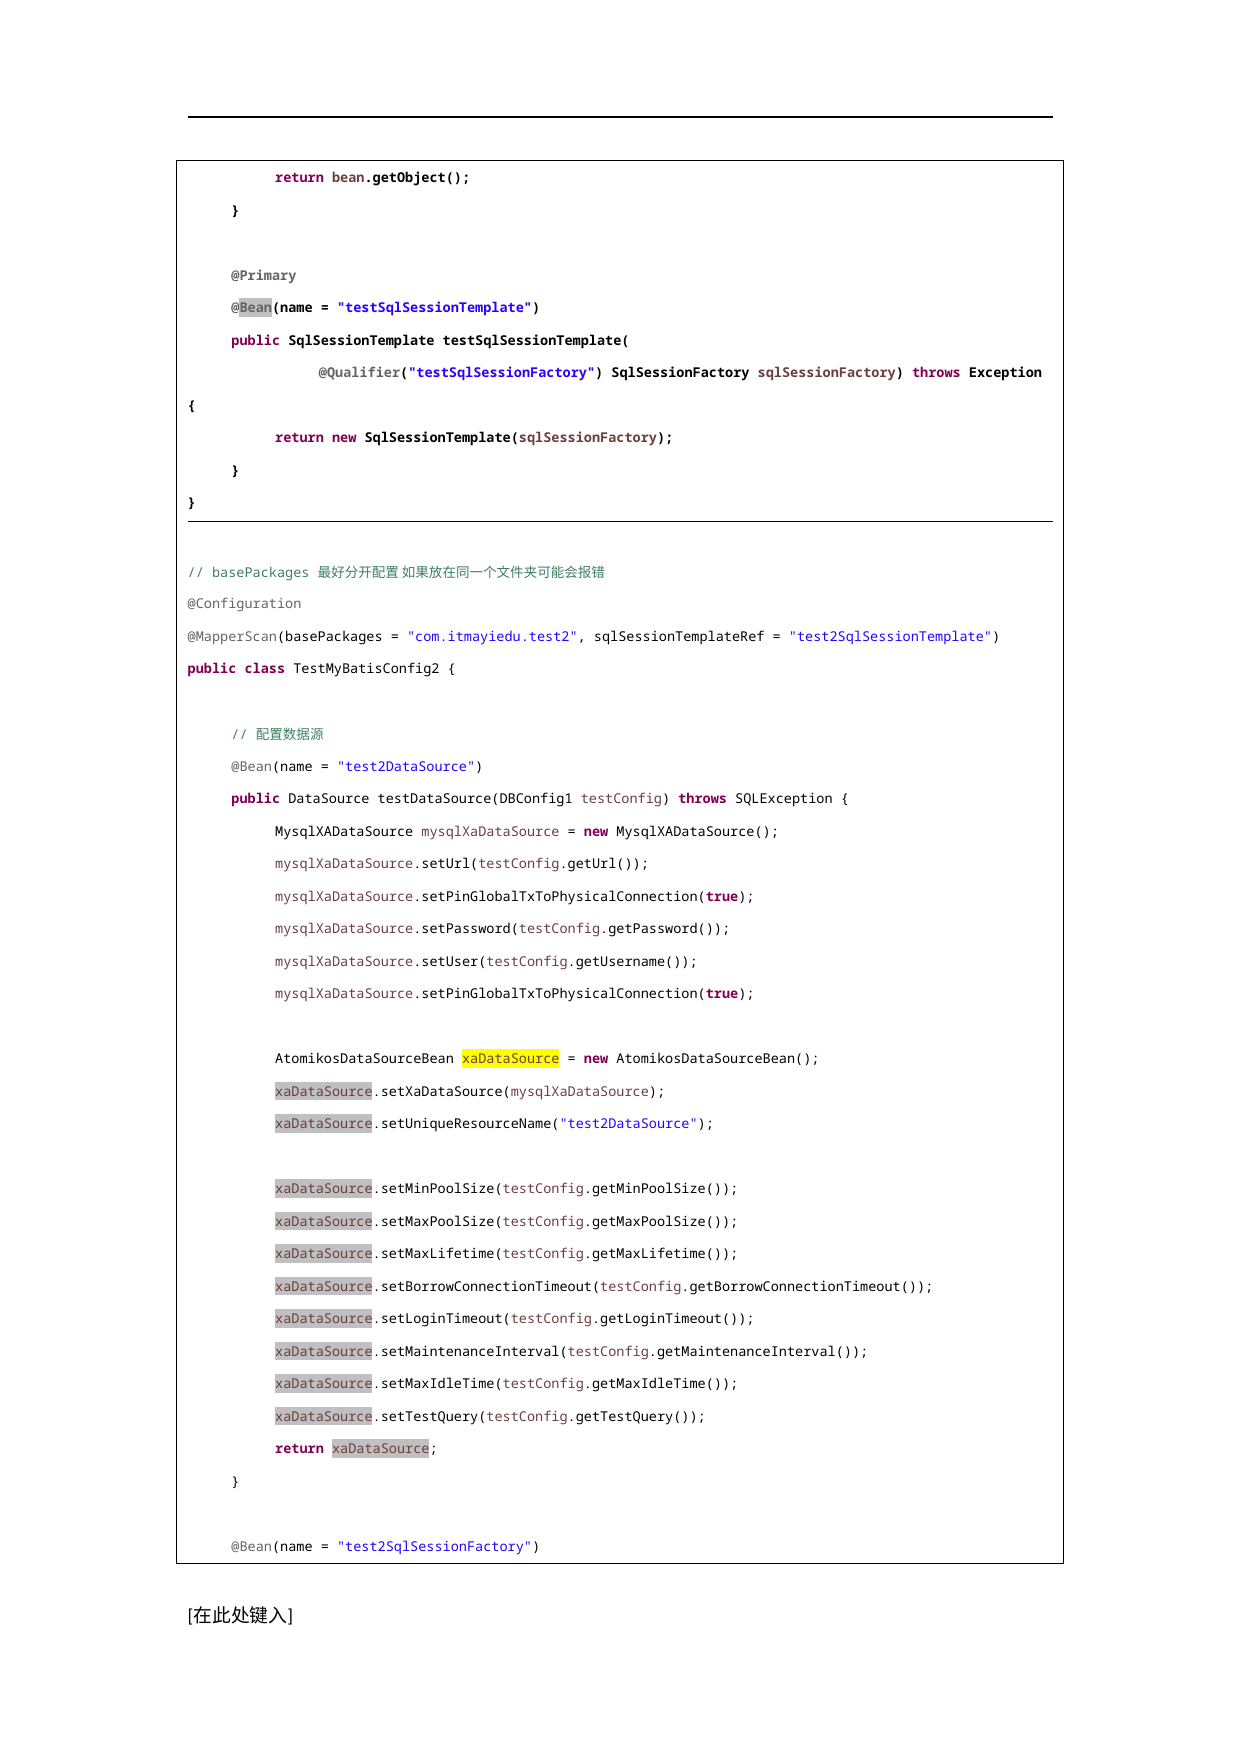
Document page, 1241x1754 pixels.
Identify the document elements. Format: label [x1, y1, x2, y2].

table_header [177, 161, 1063, 1562]
